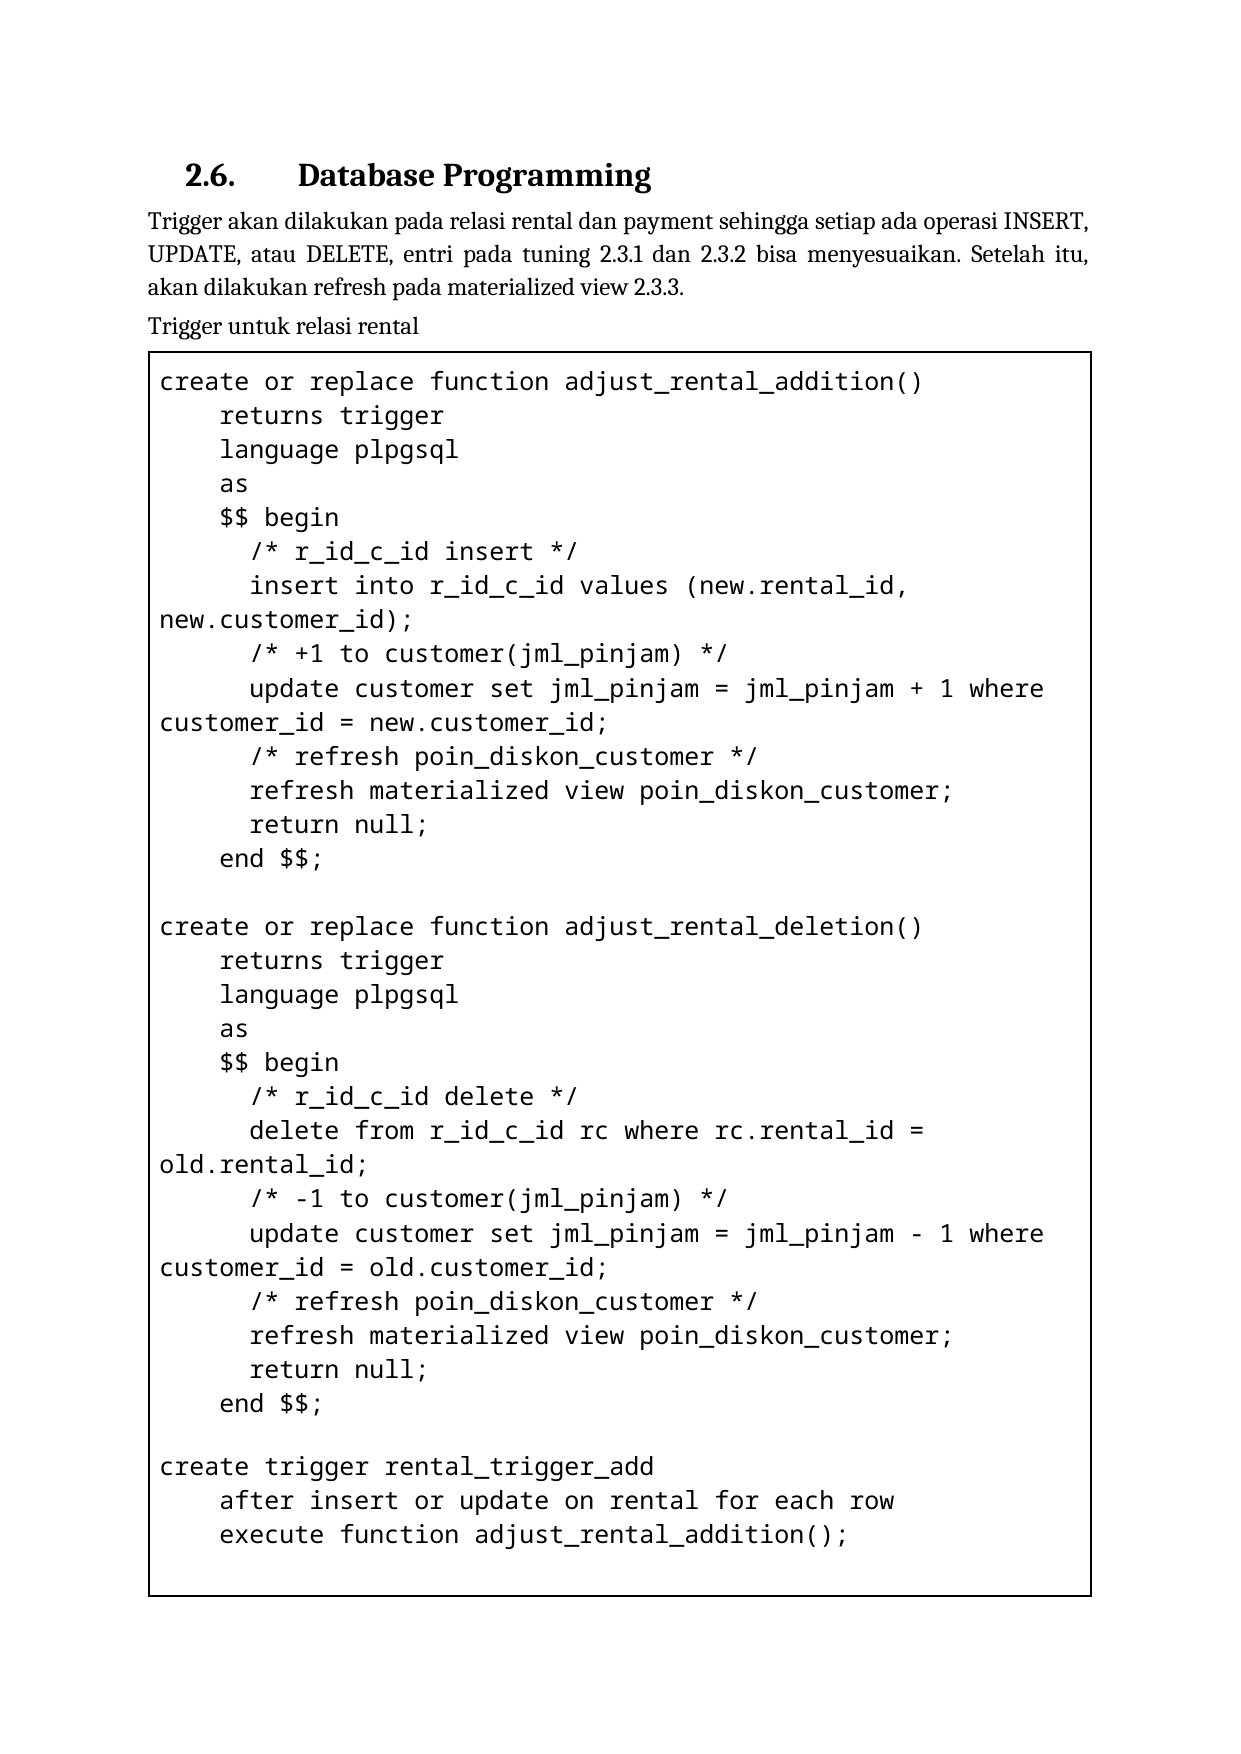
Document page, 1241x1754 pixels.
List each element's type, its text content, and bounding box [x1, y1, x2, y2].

text Trigger akan dilakukan pada relasi rental dan payment sehingga setiap ada operasi INSERT, UPDATE, atau DELETE, entri pada tuning 2.3.1 dan 2.3.2 bisa menyesuaikan. Setelah itu, akan dilakukan refresh pada materialized view 2.3.3. [148, 207, 1090, 301]
subtitle Database Programming [185, 156, 1090, 194]
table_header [150, 353, 1090, 1595]
text Trigger untuk relasi rental [148, 312, 1090, 341]
